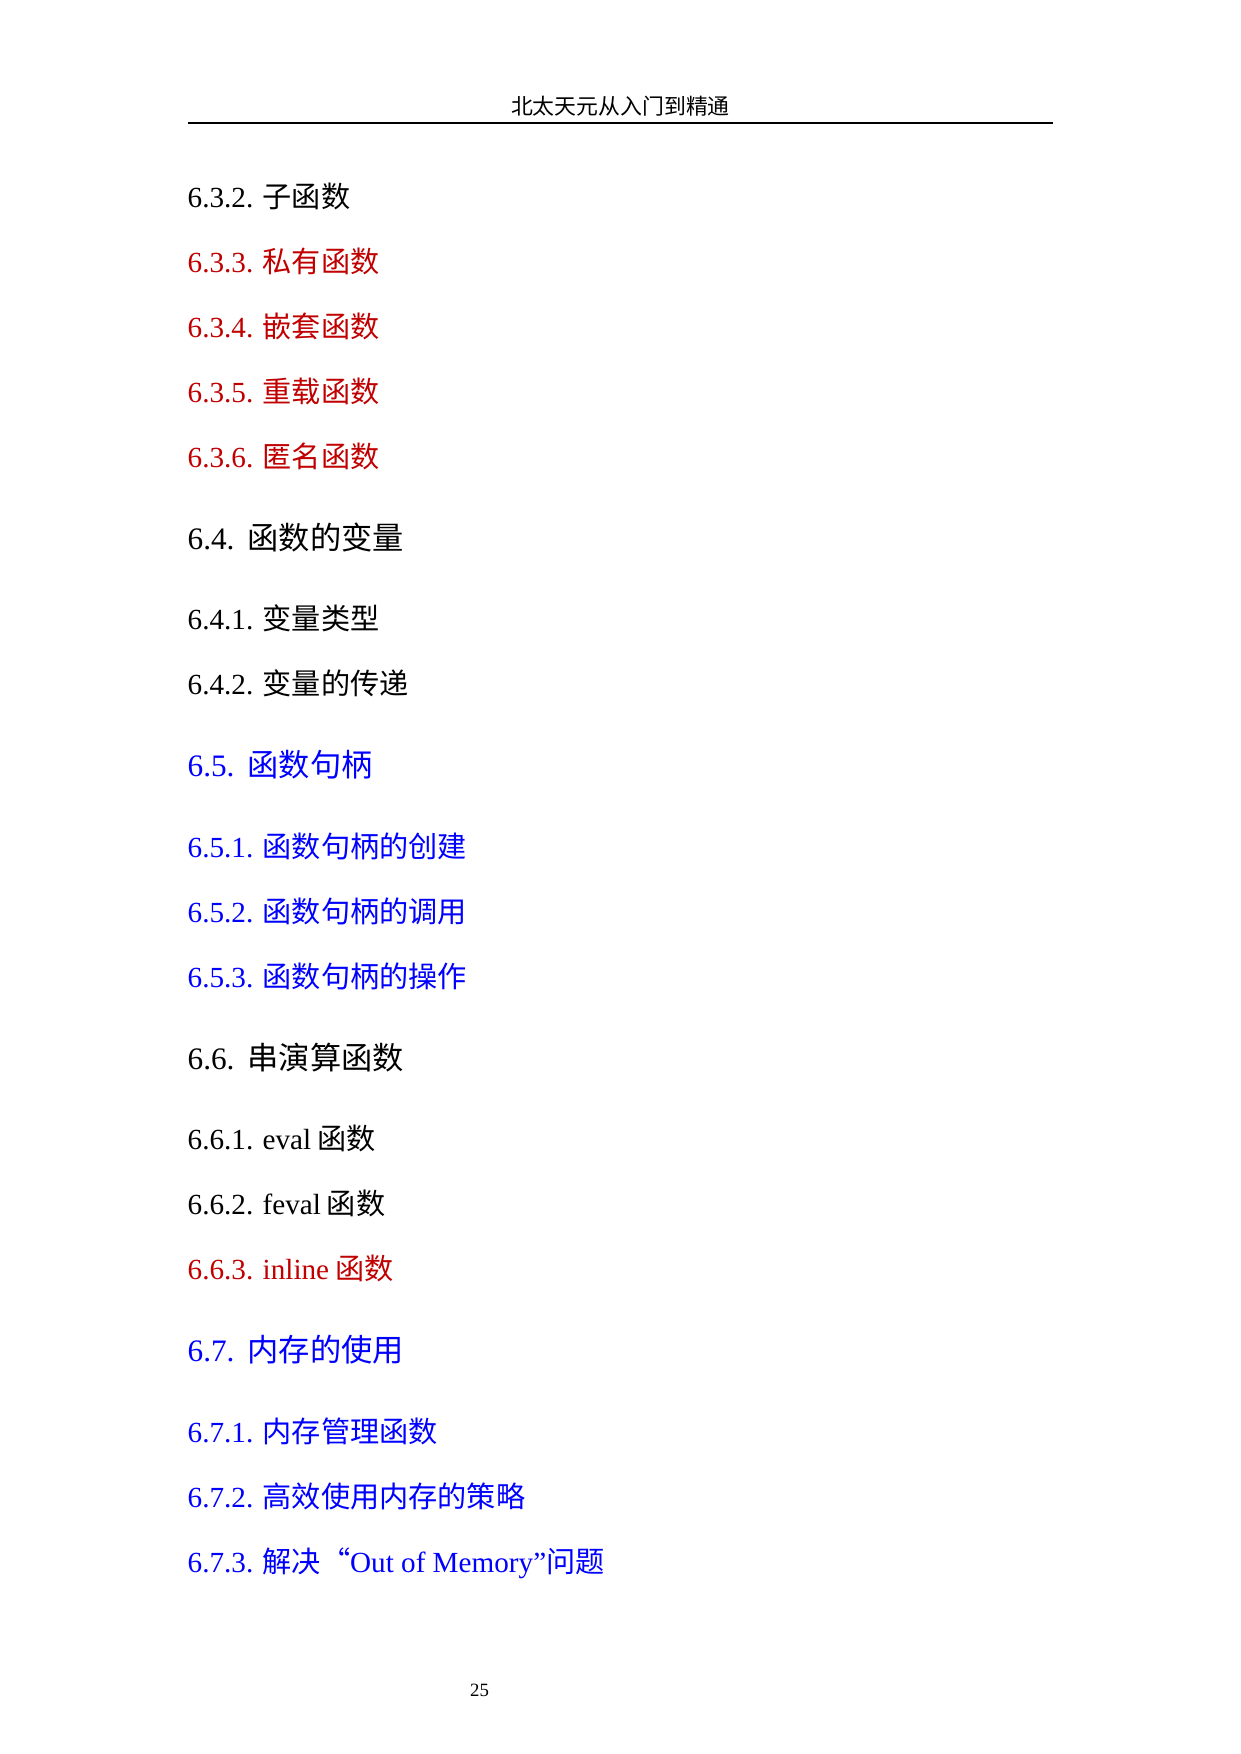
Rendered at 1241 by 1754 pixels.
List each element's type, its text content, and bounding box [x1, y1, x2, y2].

subtitle inline函数 [187, 1234, 1053, 1299]
subtitle 函数的变量 [187, 503, 1053, 568]
subtitle 串演算函数 [187, 1023, 1053, 1088]
subtitle 匿名函数 [187, 422, 1053, 487]
subtitle 函数句柄的操作 [187, 942, 1053, 1007]
subtitle 变量的传递 [187, 649, 1053, 714]
subtitle 函数句柄 [187, 731, 1053, 796]
subtitle 内存管理函数 [187, 1397, 1053, 1462]
subtitle 内存的使用 [187, 1316, 1053, 1381]
subtitle 函数句柄的调用 [187, 877, 1053, 942]
subtitle 高效使用内存的策略 [187, 1462, 1053, 1527]
subtitle 子函数 [187, 162, 1053, 227]
subtitle 重载函数 [187, 357, 1053, 422]
subtitle 解决“Out of Memory”问题 [187, 1527, 1053, 1592]
subtitle 私有函数 [187, 227, 1053, 292]
subtitle 变量类型 [187, 584, 1053, 649]
subtitle eval函数 [187, 1104, 1053, 1169]
subtitle 嵌套函数 [187, 292, 1053, 357]
subtitle feval函数 [187, 1169, 1053, 1234]
subtitle 函数句柄的创建 [187, 812, 1053, 877]
